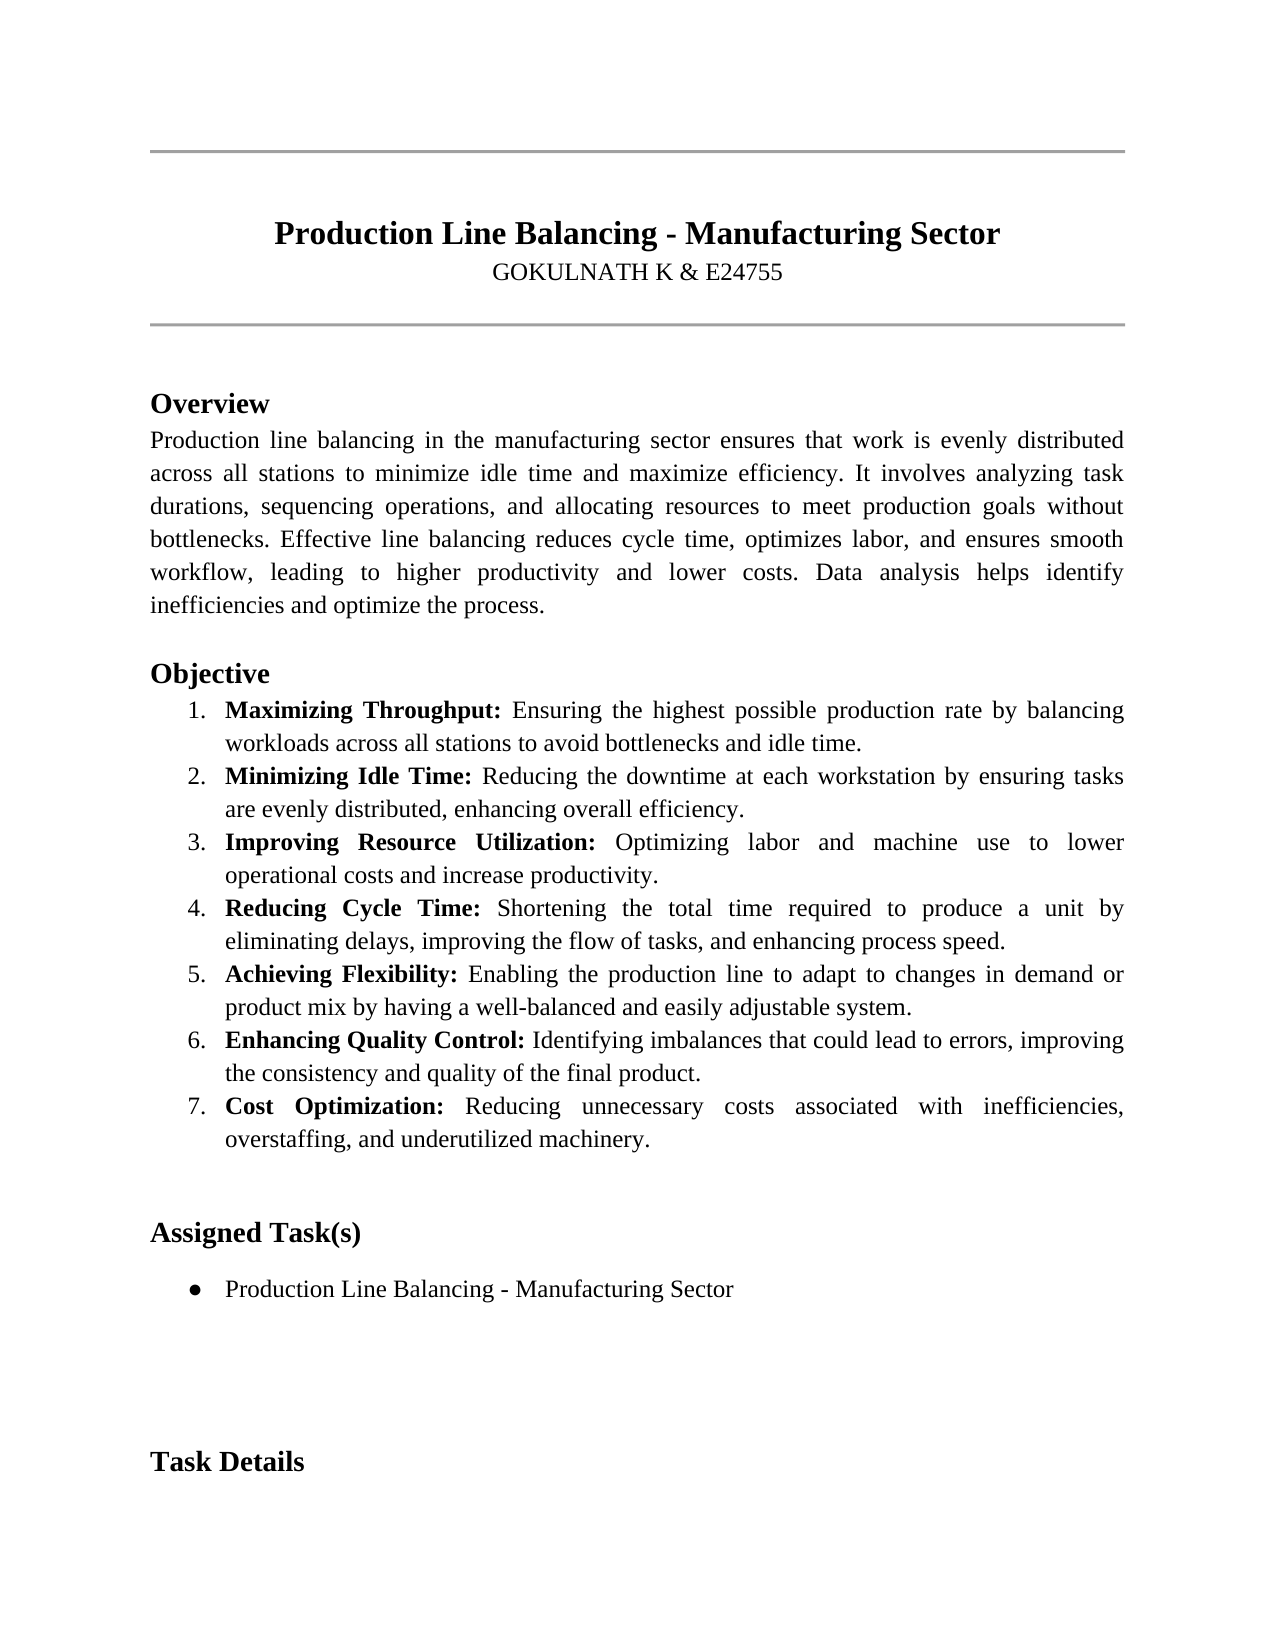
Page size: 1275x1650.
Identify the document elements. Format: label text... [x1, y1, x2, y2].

text Overview [150, 387, 1125, 420]
text Objective [150, 656, 1125, 690]
list Cost Optimization: Reducing unnecessary costs associated with inefficiencies, overstaffing, and underutilized machinery. [187, 1091, 1125, 1153]
text Task Details [150, 1444, 1125, 1478]
list Minimizing Idle Time: Reducing the downtime at each workstation by ensuring tasks are evenly distributed, enhancing overall efficiency. [187, 761, 1125, 823]
text Production Line Balancing - Manufacturing Sector [150, 213, 1125, 252]
list Achieving Flexibility: Enabling the production line to adapt to changes in demand or product mix by having a well-balanced and easily adjustable system. [187, 959, 1125, 1021]
text Assigned Task(s) [150, 1215, 1125, 1249]
list Maximizing Throughput: Ensuring the highest possible production rate by balancing workloads across all stations to avoid bottlenecks and idle time. [187, 695, 1125, 757]
text Production line balancing in the manufacturing sector ensures that work is evenly distributed across all stations to minimize idle time and maximize efficiency. It involves analyzing task durations, sequencing operations, and allocating resources to meet production goals without bottlenecks. Effective line balancing reduces cycle time, optimizes labor, and ensures smooth workflow, leading to higher productivity and lower costs. Data analysis helps identify inefficiencies and optimize the process. [150, 425, 1125, 619]
list Enhancing Quality Control: Identifying imbalances that could lead to errors, improving the consistency and quality of the final product. [187, 1025, 1125, 1087]
text GOKULNATH K & E24755 [150, 257, 1125, 286]
list Improving Resource Utilization: Optimizing labor and machine use to lower operational costs and increase productivity. [187, 827, 1125, 889]
list Production Line Balancing - Manufacturing Sector [187, 1274, 1125, 1302]
list Reducing Cycle Time: Shortening the total time required to produce a unit by eliminating delays, improving the flow of tasks, and enhancing process speed. [187, 893, 1125, 955]
